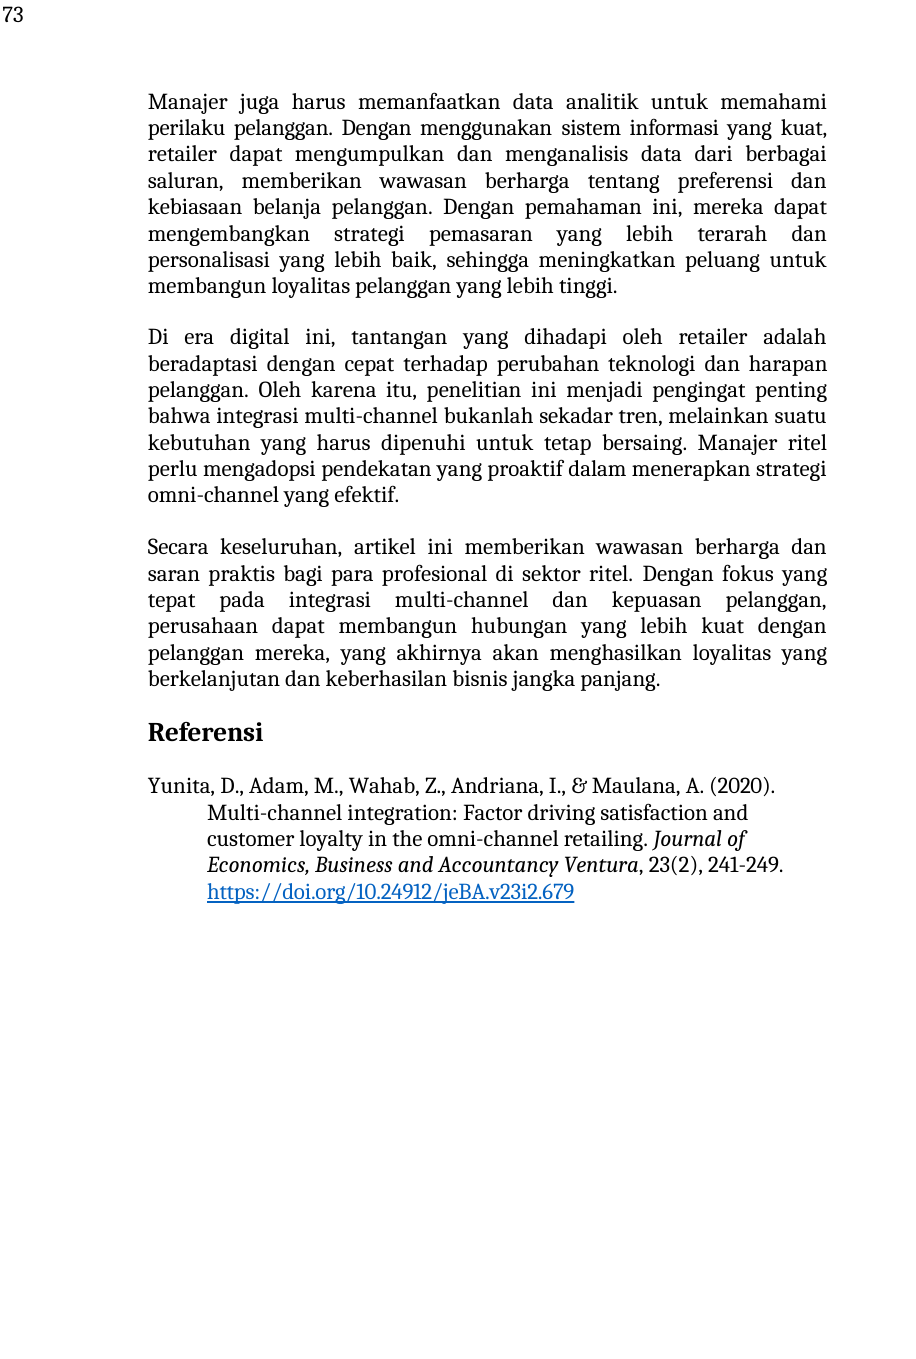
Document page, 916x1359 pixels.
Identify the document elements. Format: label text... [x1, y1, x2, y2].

text Multi-channel integration: Factor driving satisfaction and customer loyalty in the omni-channel retailing. Journal of Economics, Business and Accountancy Ventura, 23(2), 241-249. https://doi.org/10.24912/jeBA.v23i2.679 [207, 799, 838, 905]
text Secara keseluruhan, artikel ini memberikan wawasan berharga dan saran praktis bagi para profesional di sektor ritel. Dengan fokus yang tepat pada integrasi multi-channel dan kepuasan pelanggan, perusahaan dapat membangun hubungan yang lebih kuat dengan pelanggan mereka, yang akhirnya akan menghasilkan loyalitas yang berkelanjutan dan keberhasilan bisnis jangka panjang. [148, 534, 828, 692]
text Yunita, D., Adam, M., Wahab, Z., Andriana, I., & Maulana, A. (2020). [148, 773, 838, 799]
text Di era digital ini, tantangan yang dihadapi oleh retailer adalah beradaptasi dengan cepat terhadap perubahan teknologi dan harapan pelanggan. Oleh karena itu, penelitian ini menjadi pengingat penting bahwa integrasi multi-channel bukanlah sekadar tren, melainkan suatu kebutuhan yang harus dipenuhi untuk tetap bersaing. Manajer ritel perlu mengadopsi pendekatan yang proaktif dalam menerapkan strategi omni-channel yang efektif. [148, 324, 828, 509]
subtitle Referensi [148, 717, 838, 748]
text Manajer juga harus memanfaatkan data analitik untuk memahami perilaku pelanggan. Dengan menggunakan sistem informasi yang kuat, retailer dapat mengumpulkan dan menganalisis data dari berbagai saluran, memberikan wawasan berharga tentang preferensi dan kebiasaan belanja pelanggan. Dengan pemahaman ini, mereka dapat mengembangkan strategi pemasaran yang lebih terarah dan personalisasi yang lebih baik, sehingga meningkatkan peluang untuk membangun loyalitas pelanggan yang lebih tinggi. [148, 88, 827, 299]
